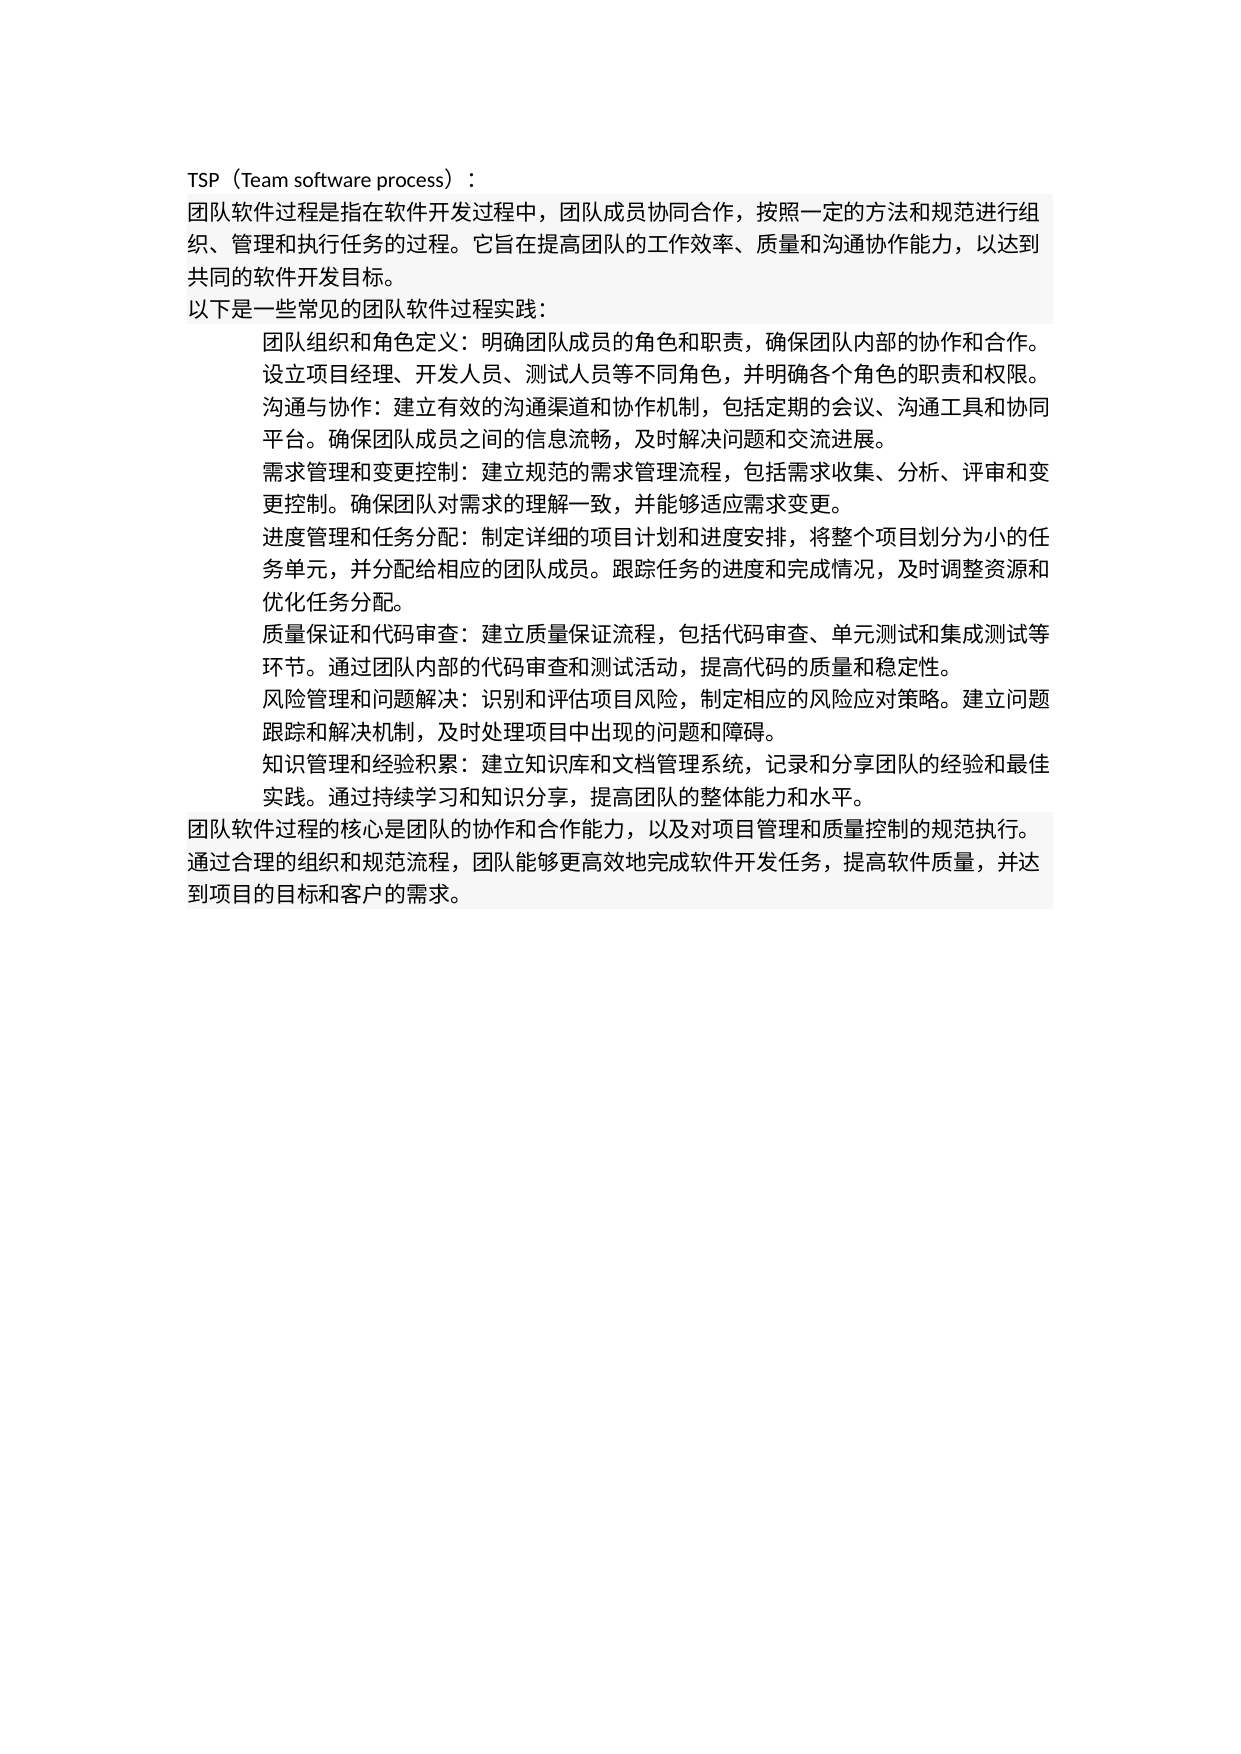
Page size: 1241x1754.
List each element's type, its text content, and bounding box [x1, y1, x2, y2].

text 质量保证和代码审查：建立质量保证流程，包括代码审查、单元测试和集成测试等环节。通过团队内部的代码审查和测试活动，提高代码的质量和稳定性。 [262, 617, 1053, 682]
text 团队软件过程的核心是团队的协作和合作能力，以及对项目管理和质量控制的规范执行。通过合理的组织和规范流程，团队能够更高效地完成软件开发任务，提高软件质量，并达到项目的目标和客户的需求。 [187, 812, 1053, 909]
text 团队软件过程是指在软件开发过程中，团队成员协同合作，按照一定的方法和规范进行组织、管理和执行任务的过程。它旨在提高团队的工作效率、质量和沟通协作能力，以达到共同的软件开发目标。 [187, 194, 1053, 292]
text 需求管理和变更控制：建立规范的需求管理流程，包括需求收集、分析、评审和变更控制。确保团队对需求的理解一致，并能够适应需求变更。 [262, 454, 1053, 519]
text 以下是一些常见的团队软件过程实践： [187, 292, 1053, 324]
text 进度管理和任务分配：制定详细的项目计划和进度安排，将整个项目划分为小的任务单元，并分配给相应的团队成员。跟踪任务的进度和完成情况，及时调整资源和优化任务分配。 [262, 519, 1053, 617]
text 沟通与协作：建立有效的沟通渠道和协作机制，包括定期的会议、沟通工具和协同平台。确保团队成员之间的信息流畅，及时解决问题和交流进展。 [262, 389, 1053, 454]
text TSP（Team software process）： [187, 162, 1053, 194]
text 知识管理和经验积累：建立知识库和文档管理系统，记录和分享团队的经验和最佳实践。通过持续学习和知识分享，提高团队的整体能力和水平。 [262, 747, 1053, 812]
text 团队组织和角色定义：明确团队成员的角色和职责，确保团队内部的协作和合作。设立项目经理、开发人员、测试人员等不同角色，并明确各个角色的职责和权限。 [262, 324, 1053, 389]
text 风险管理和问题解决：识别和评估项目风险，制定相应的风险应对策略。建立问题跟踪和解决机制，及时处理项目中出现的问题和障碍。 [262, 682, 1053, 747]
